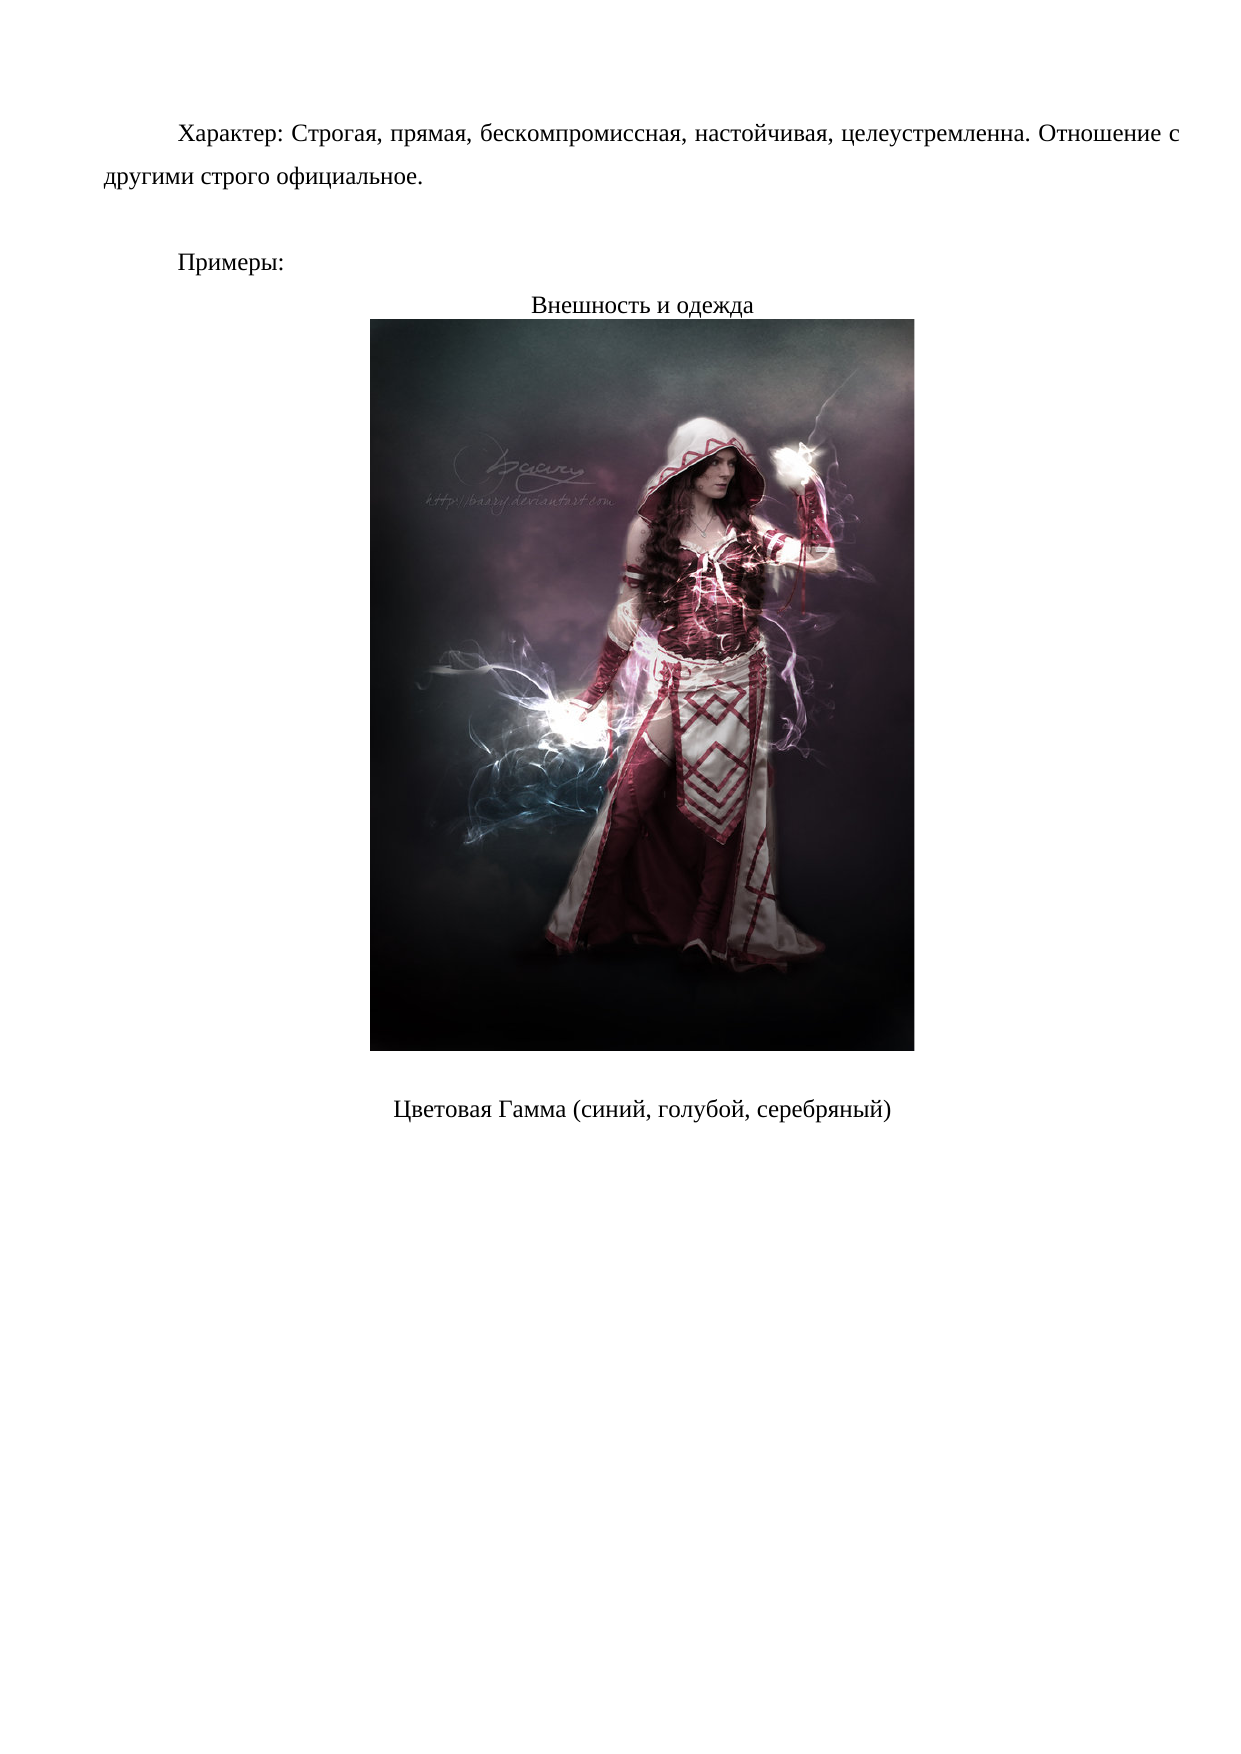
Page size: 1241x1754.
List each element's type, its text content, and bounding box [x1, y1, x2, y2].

text Характер: Строгая, прямая, бескомпромиссная, настойчивая, целеустремленна. Отношение с другими строго официальное. [103, 118, 1181, 190]
picture [370, 319, 915, 1051]
text Внешность и одежда [103, 291, 1181, 319]
text Примеры: [103, 247, 1181, 276]
text Цветовая Гамма (синий, голубой, серебряный) [103, 1094, 1181, 1122]
